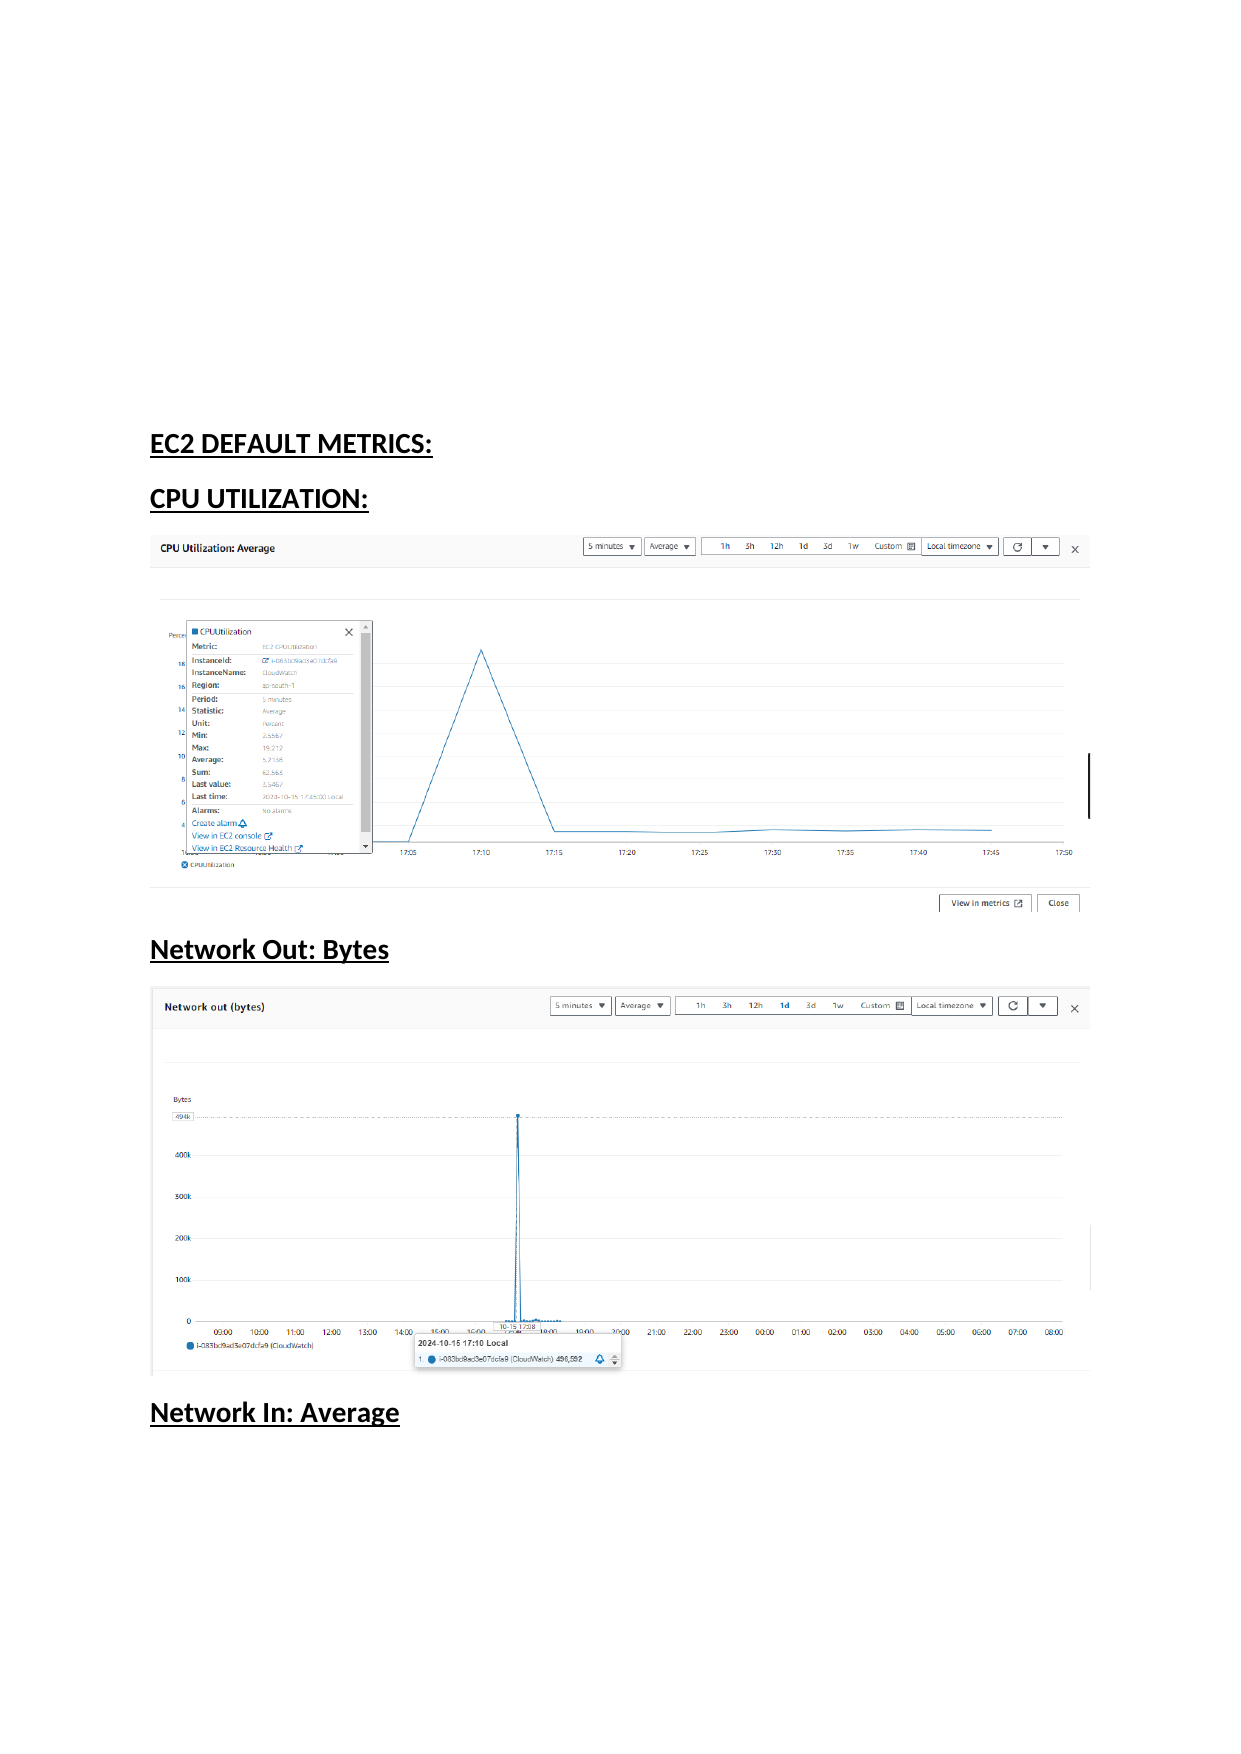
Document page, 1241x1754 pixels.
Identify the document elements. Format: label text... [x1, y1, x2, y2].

text CPU UTILIZATION: [150, 481, 1090, 516]
picture [150, 986, 1091, 1376]
text Network Out: Bytes [150, 931, 1090, 967]
text Network In: Average [150, 1394, 1090, 1430]
text EC2 DEFAULT METRICS: [150, 426, 1090, 461]
picture [150, 535, 1091, 912]
